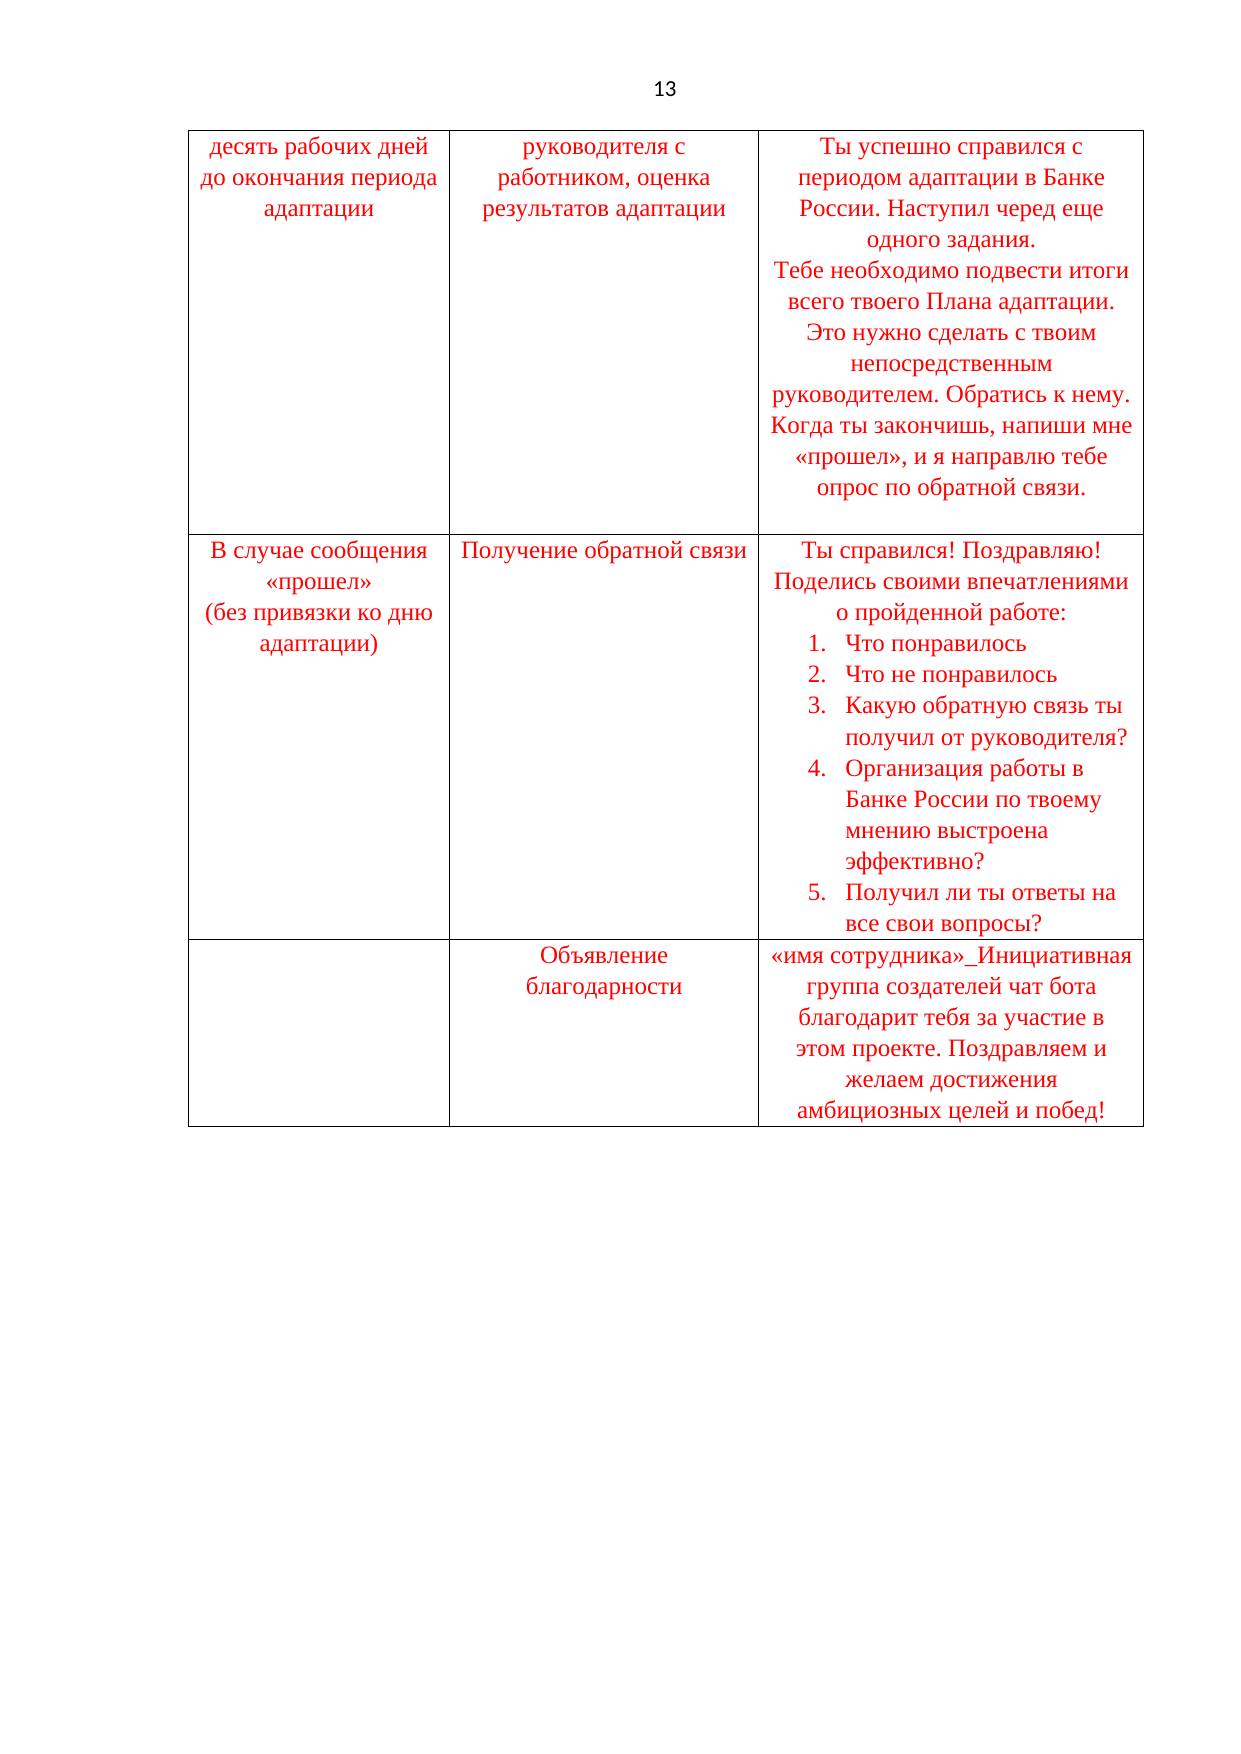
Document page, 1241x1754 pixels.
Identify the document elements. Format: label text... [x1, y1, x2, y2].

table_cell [759, 131, 1143, 534]
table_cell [450, 131, 758, 534]
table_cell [189, 131, 449, 534]
table_cell [189, 940, 449, 1126]
table_cell Получение обратной связи [450, 535, 758, 939]
table_cell В случае сообщения «прошел» (без привязки ко дню адаптации) [189, 535, 449, 939]
table_cell «имя сотрудника»_Инициативная группа создателей чат бота благодарит тебя за участие в этом проекте. Поздравляем и желаем достижения амбициозных целей и побед! [759, 940, 1143, 1126]
table_cell Ты справился! Поздравляю! Поделись своими впечатлениями о пройденной работе: Что понравилось Что не понравилось Какую обратную связь ты получил от руководителя? Организация работы в Банке России по твоему мнению выстроена эффективно? Получил ли ты ответы на все свои вопросы? [759, 535, 1143, 939]
table_cell Объявление благодарности [450, 940, 758, 1126]
